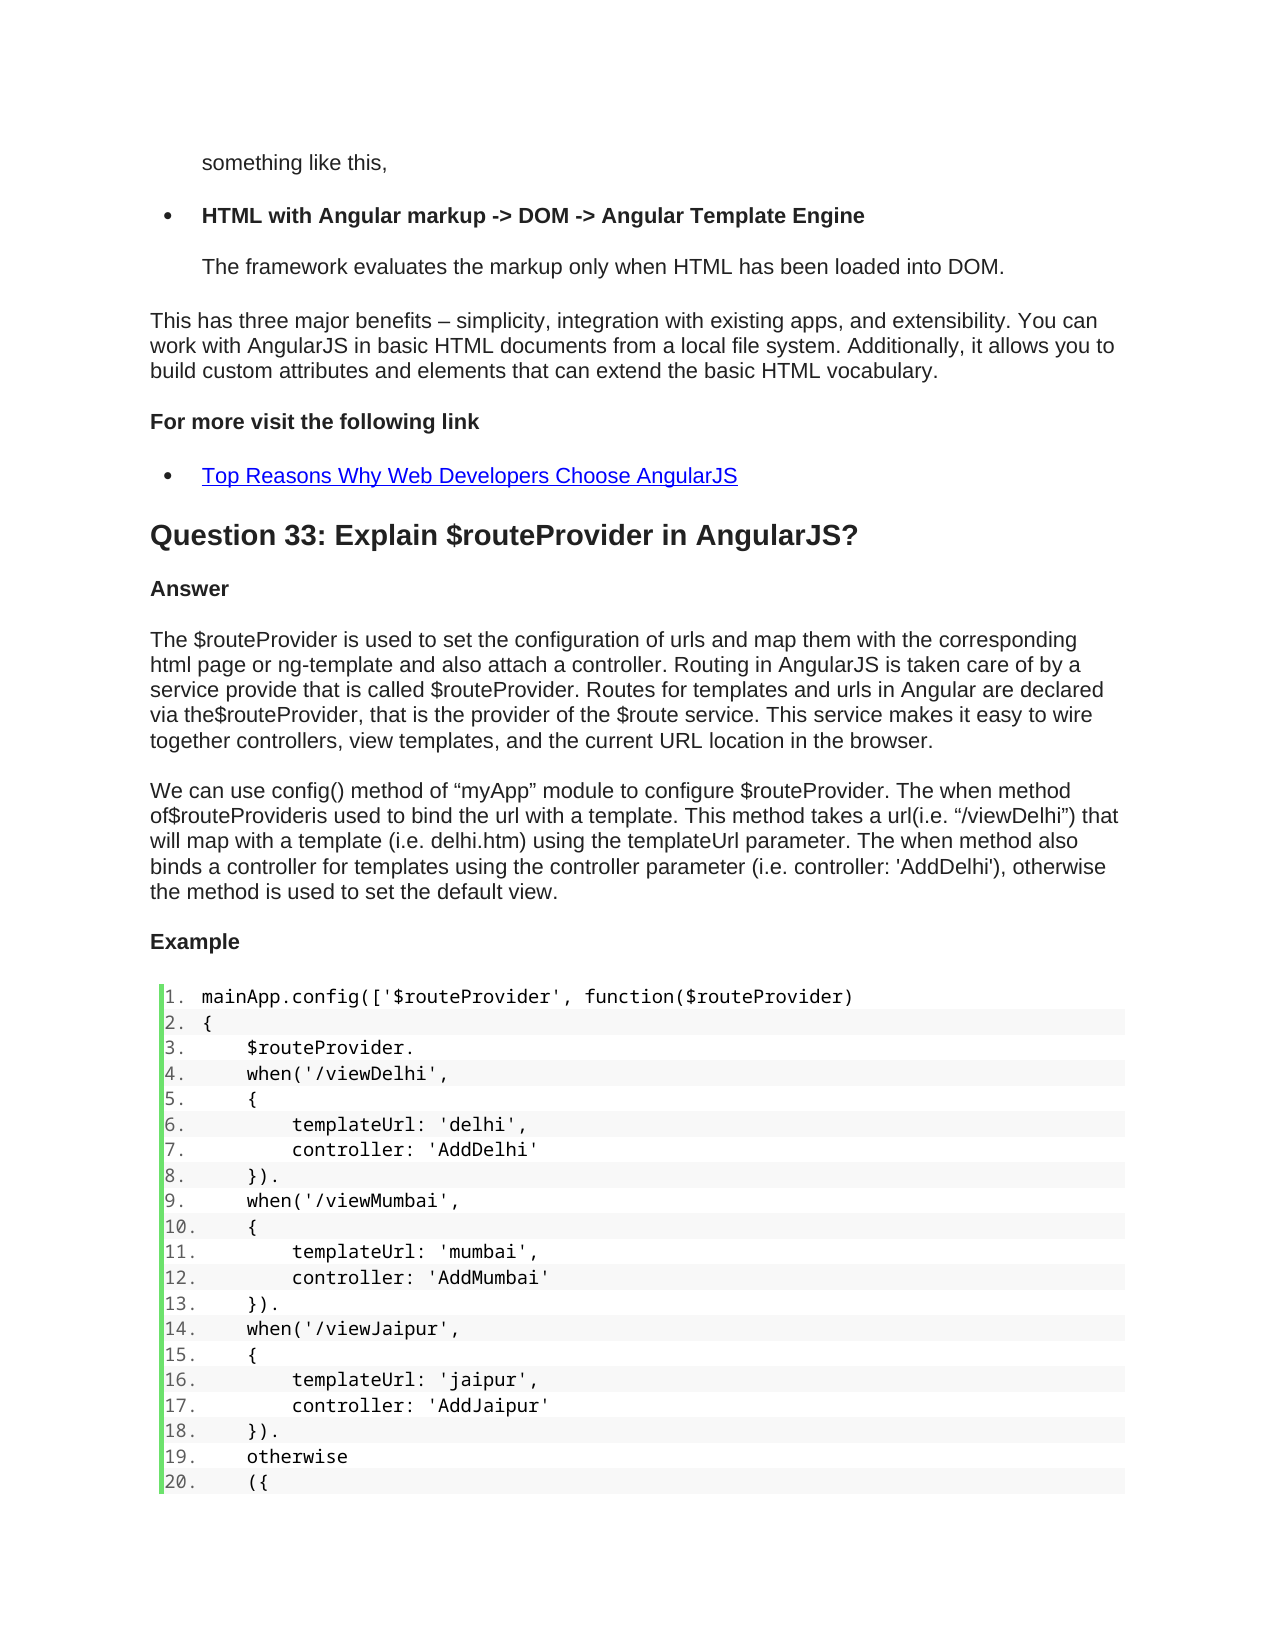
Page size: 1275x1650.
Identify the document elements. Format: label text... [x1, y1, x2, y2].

list { [164, 1086, 1125, 1111]
list templateUrl: 'delhi', [164, 1111, 1125, 1137]
list when('/viewMumbai', [164, 1188, 1125, 1213]
list { [164, 1009, 1125, 1035]
list otherwise [164, 1443, 1125, 1468]
text Question 33: Explain $routeProvider in AngularJS? Answer The $routeProvider is used to set the configuration of urls and map them with the corresponding html page or ng-template and also attach a controller. Routing in AngularJS is taken care of by a service provide that is called $routeProvider. Routes for templates and urls in Angular are declared via the$routeProvider, that is the provider of the $route service. This service makes it easy to wire together controllers, view templates, and the current URL location in the browser. We can use config() method of “myApp” module to configure $routeProvider. The when method of$routeProvideris used to bind the url with a template. This method takes a url(i.e. “/viewDelhi”) that will map with a template (i.e. delhi.htm) using the templateUrl parameter. The when method also binds a controller for templates using the controller parameter (i.e. controller: 'AddDelhi'), otherwise the method is used to set the default view. Example [150, 518, 1125, 954]
list Top Reasons Why Web Developers Choose AngularJS [164, 463, 1125, 488]
text This has three major benefits – simplicity, integration with existing apps, and extensibility. You can work with AngularJS in basic HTML documents from a local file system. Additionally, it allows you to build custom attributes and elements that can extend the basic HTML vocabulary. For more visit the following link [150, 308, 1125, 434]
list ({ [164, 1468, 1125, 1494]
list }). [164, 1290, 1125, 1315]
list }). [164, 1162, 1125, 1188]
list HTML with Angular markup -> DOM -> Angular Template Engine The framework evaluates the markup only when HTML has been loaded into DOM. [164, 203, 1125, 279]
list mainApp.config(['$routeProvider', function($routeProvider) [164, 984, 1125, 1009]
list controller: 'AddDelhi' [164, 1137, 1125, 1162]
list templateUrl: 'mumbai', [164, 1239, 1125, 1264]
list { [164, 1213, 1125, 1239]
list controller: 'AddJaipur' [164, 1392, 1125, 1417]
list controller: 'AddMumbai' [164, 1264, 1125, 1290]
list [164, 150, 1125, 203]
list { [164, 1341, 1125, 1366]
list }). [164, 1417, 1125, 1443]
list templateUrl: 'jaipur', [164, 1366, 1125, 1392]
list when('/viewJaipur', [164, 1315, 1125, 1341]
list $routeProvider. [164, 1035, 1125, 1060]
list when('/viewDelhi', [164, 1060, 1125, 1086]
